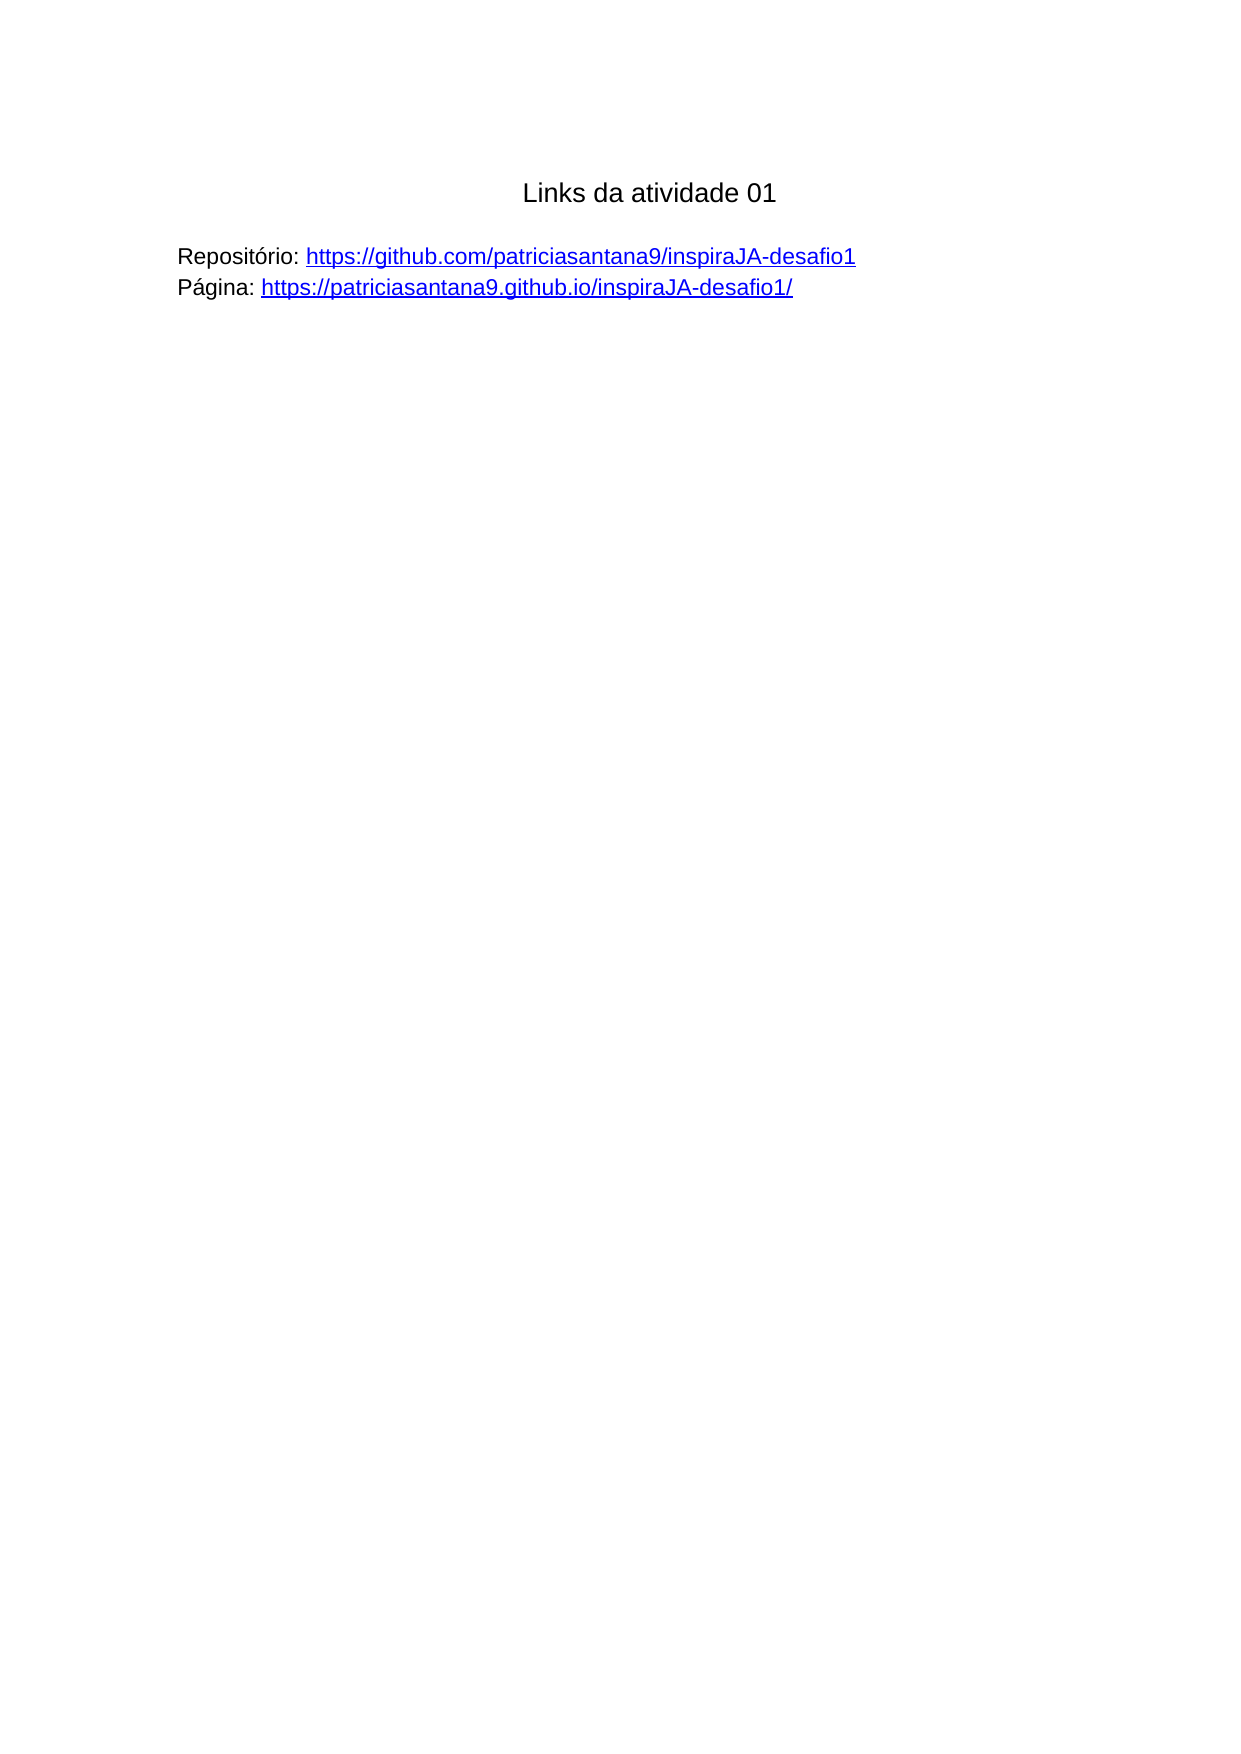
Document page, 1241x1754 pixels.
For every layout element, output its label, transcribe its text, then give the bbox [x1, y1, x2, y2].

text Repositório: https://github.com/patriciasantana9/inspiraJA-desafio1 [177, 243, 1122, 269]
text Página: https://patriciasantana9.github.io/inspiraJA-desafio1/ [177, 273, 1122, 300]
text Links da atividade 01 [177, 177, 1122, 208]
